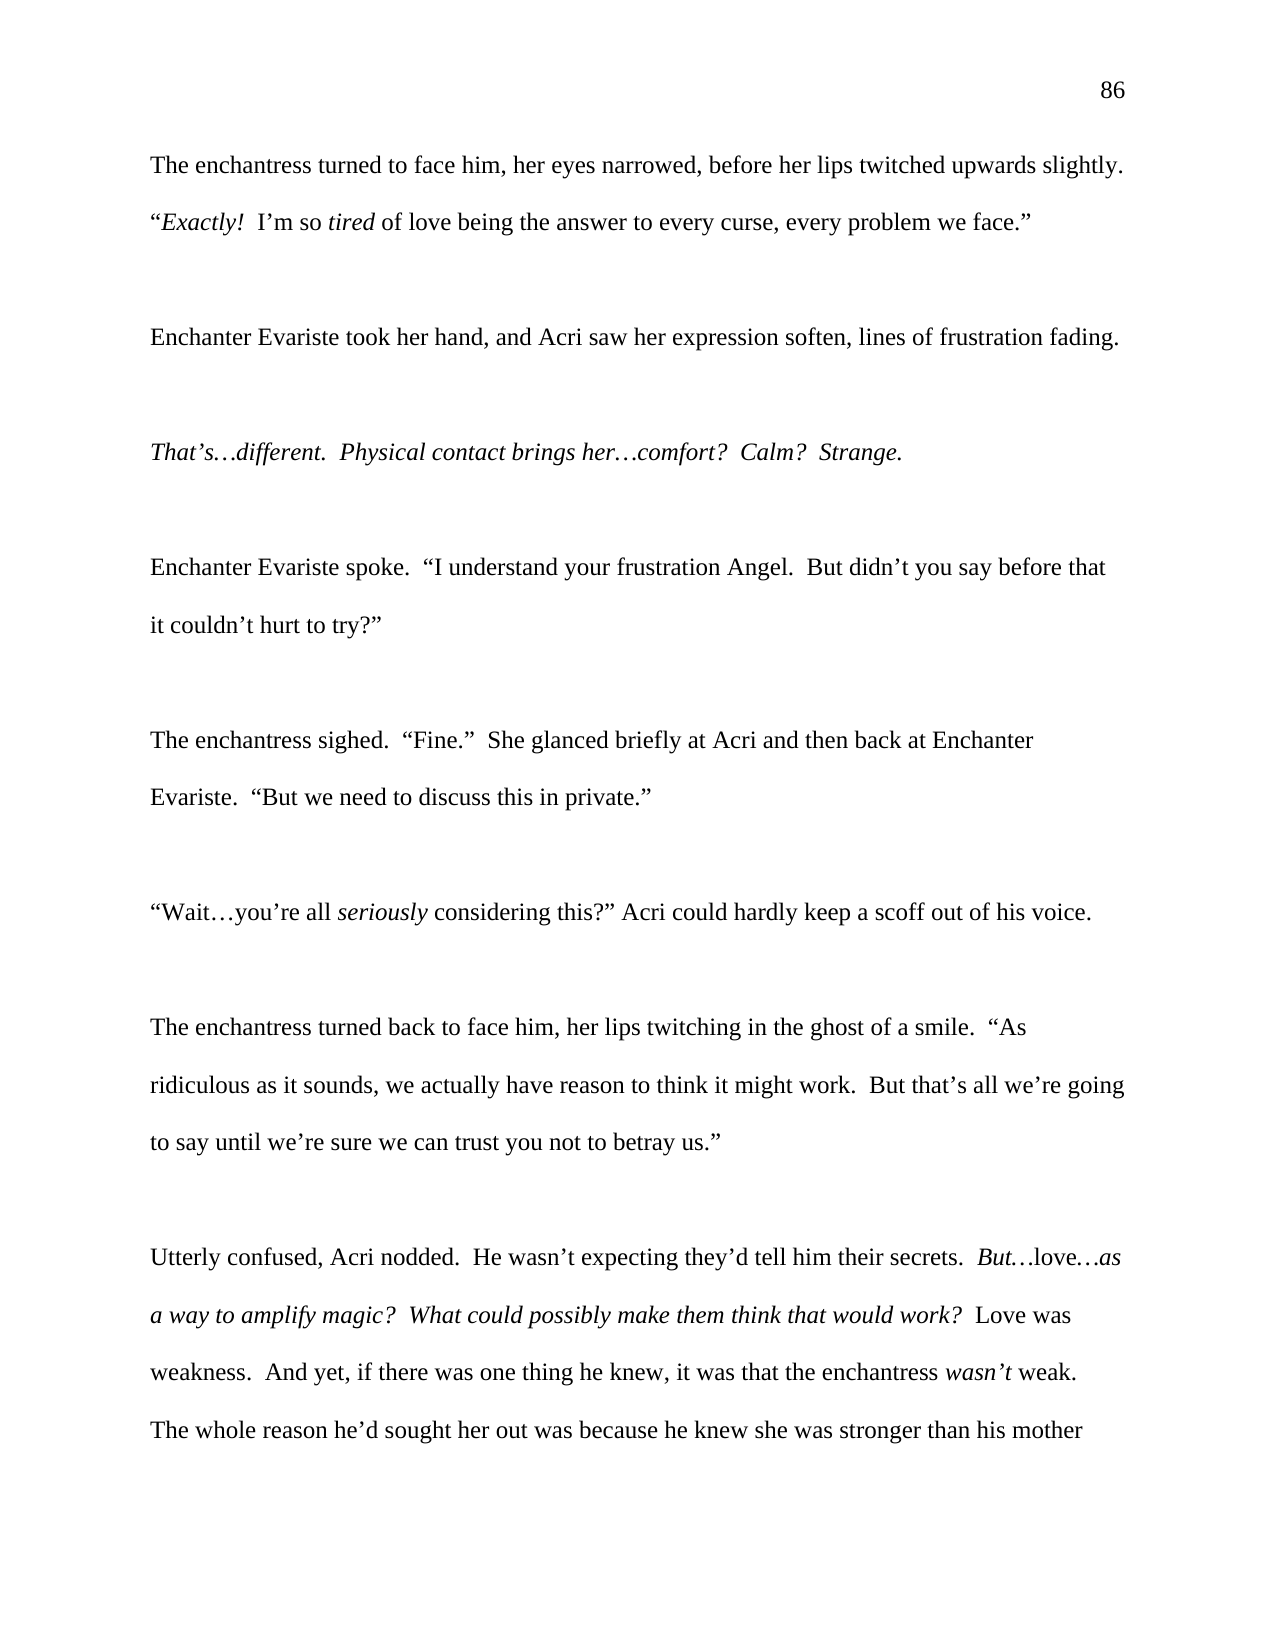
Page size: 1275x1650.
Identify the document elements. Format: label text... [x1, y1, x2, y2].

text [150, 1242, 1125, 1444]
text That’s…different. Physical contact brings her…comfort? Calm? Strange. [150, 437, 1125, 466]
text Enchanter Evariste spoke. “I understand your frustration Angel. But didn’t you say before that it couldn’t hurt to try?” [150, 552, 1125, 639]
text Enchanter Evariste took her hand, and Acri saw her expression soften, lines of frustration fading. [150, 322, 1125, 351]
text The enchantress sighed. “Fine.” She glanced briefly at Acri and then back at Enchanter Evariste. “But we need to discuss this in private.” [150, 725, 1125, 811]
text The enchantress turned to face him, her eyes narrowed, before her lips twitched upwards slightly. “Exactly! I’m so tired of love being the answer to every curse, every problem we face.” [150, 150, 1125, 236]
text “Wait…you’re all seriously considering this?” Acri could hardly keep a scoff out of his voice. [150, 897, 1125, 926]
text The enchantress turned back to face him, her lips twitching in the ghost of a smile. “As ridiculous as it sounds, we actually have reason to think it might work. But that’s all we’re going to say until we’re sure we can trust you not to betray us.” [150, 1012, 1125, 1156]
